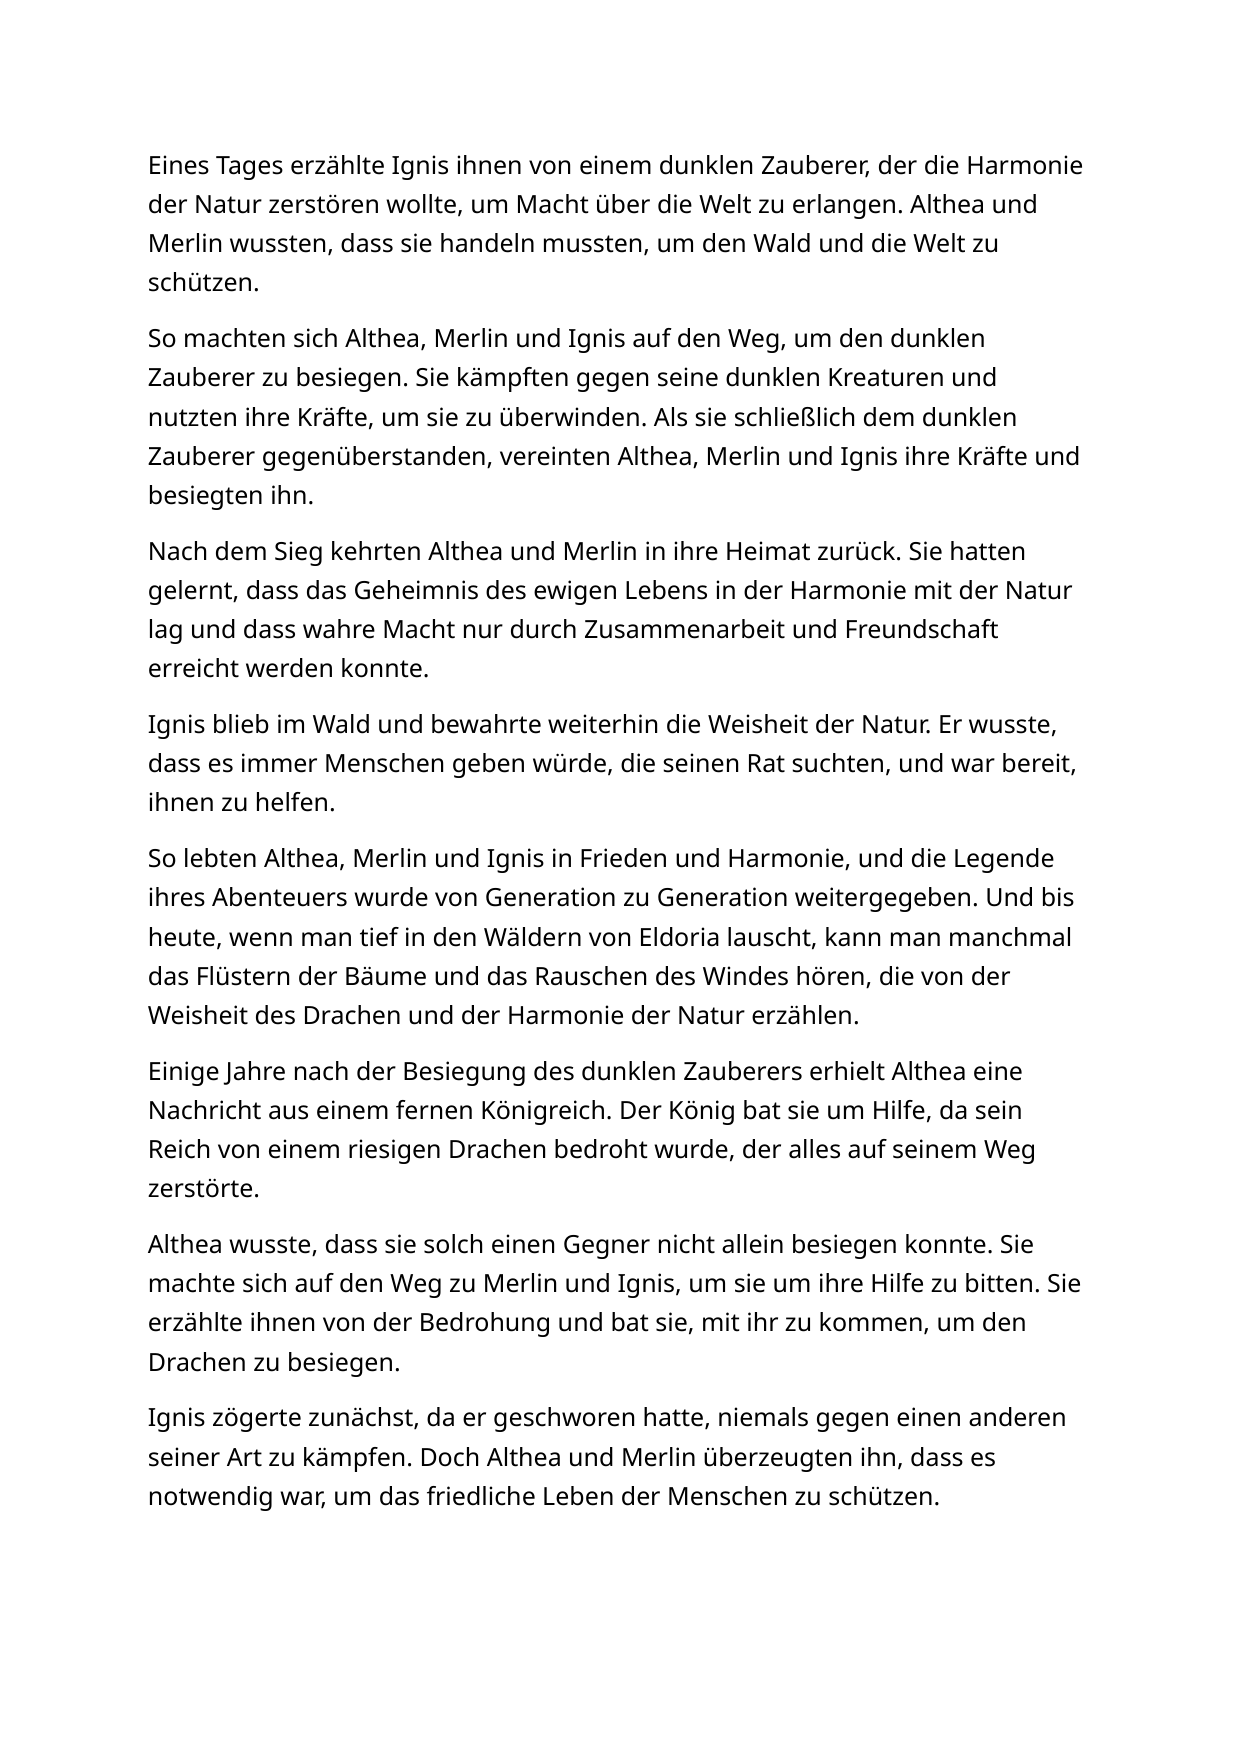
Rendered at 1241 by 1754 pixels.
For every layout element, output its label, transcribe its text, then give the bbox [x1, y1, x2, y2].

text Ignis blieb im Wald und bewahrte weiterhin die Weisheit der Natur. Er wusste, dass es immer Menschen geben würde, die seinen Rat suchten, und war bereit, ihnen zu helfen. [148, 707, 1093, 819]
text Eines Tages erzählte Ignis ihnen von einem dunklen Zauberer, der die Harmonie der Natur zerstören wollte, um Macht über die Welt zu erlangen. Althea und Merlin wussten, dass sie handeln mussten, um den Wald und die Welt zu schützen. [148, 148, 1093, 299]
text Einige Jahre nach der Besiegung des dunklen Zauberers erhielt Althea eine Nachricht aus einem fernen Königreich. Der König bat sie um Hilfe, da sein Reich von einem riesigen Drachen bedroht wurde, der alles auf seinem Weg zerstörte. [148, 1053, 1093, 1205]
text Nach dem Sieg kehrten Althea und Merlin in ihre Heimat zurück. Sie hatten gelernt, dass das Geheimnis des ewigen Lebens in der Harmonie mit der Natur lag und dass wahre Macht nur durch Zusammenarbeit und Freundschaft erreicht werden konnte. [148, 533, 1093, 685]
text Althea wusste, dass sie solch einen Gegner nicht allein besiegen konnte. Sie machte sich auf den Weg zu Merlin und Ignis, um sie um ihre Hilfe zu bitten. Sie erzählte ihnen von der Bedrohung und bat sie, mit ihr zu kommen, um den Drachen zu besiegen. [148, 1227, 1093, 1378]
text Ignis zögerte zunächst, da er geschworen hatte, niemals gegen einen anderen seiner Art zu kämpfen. Doch Althea und Merlin überzeugten ihn, dass es notwendig war, um das friedliche Leben der Menschen zu schützen. [148, 1400, 1093, 1512]
text So machten sich Althea, Merlin und Ignis auf den Weg, um den dunklen Zauberer zu besiegen. Sie kämpften gegen seine dunklen Kreaturen und nutzten ihre Kräfte, um sie zu überwinden. Als sie schließlich dem dunklen Zauberer gegenüberstanden, vereinten Althea, Merlin und Ignis ihre Kräfte und besiegten ihn. [148, 321, 1093, 512]
text So lebten Althea, Merlin und Ignis in Frieden und Harmonie, und die Legende ihres Abenteuers wurde von Generation zu Generation weitergegeben. Und bis heute, wenn man tief in den Wäldern von Eldoria lauscht, kann man manchmal das Flüstern der Bäume und das Rauschen des Windes hören, die von der Weisheit des Drachen und der Harmonie der Natur erzählen. [148, 841, 1093, 1032]
